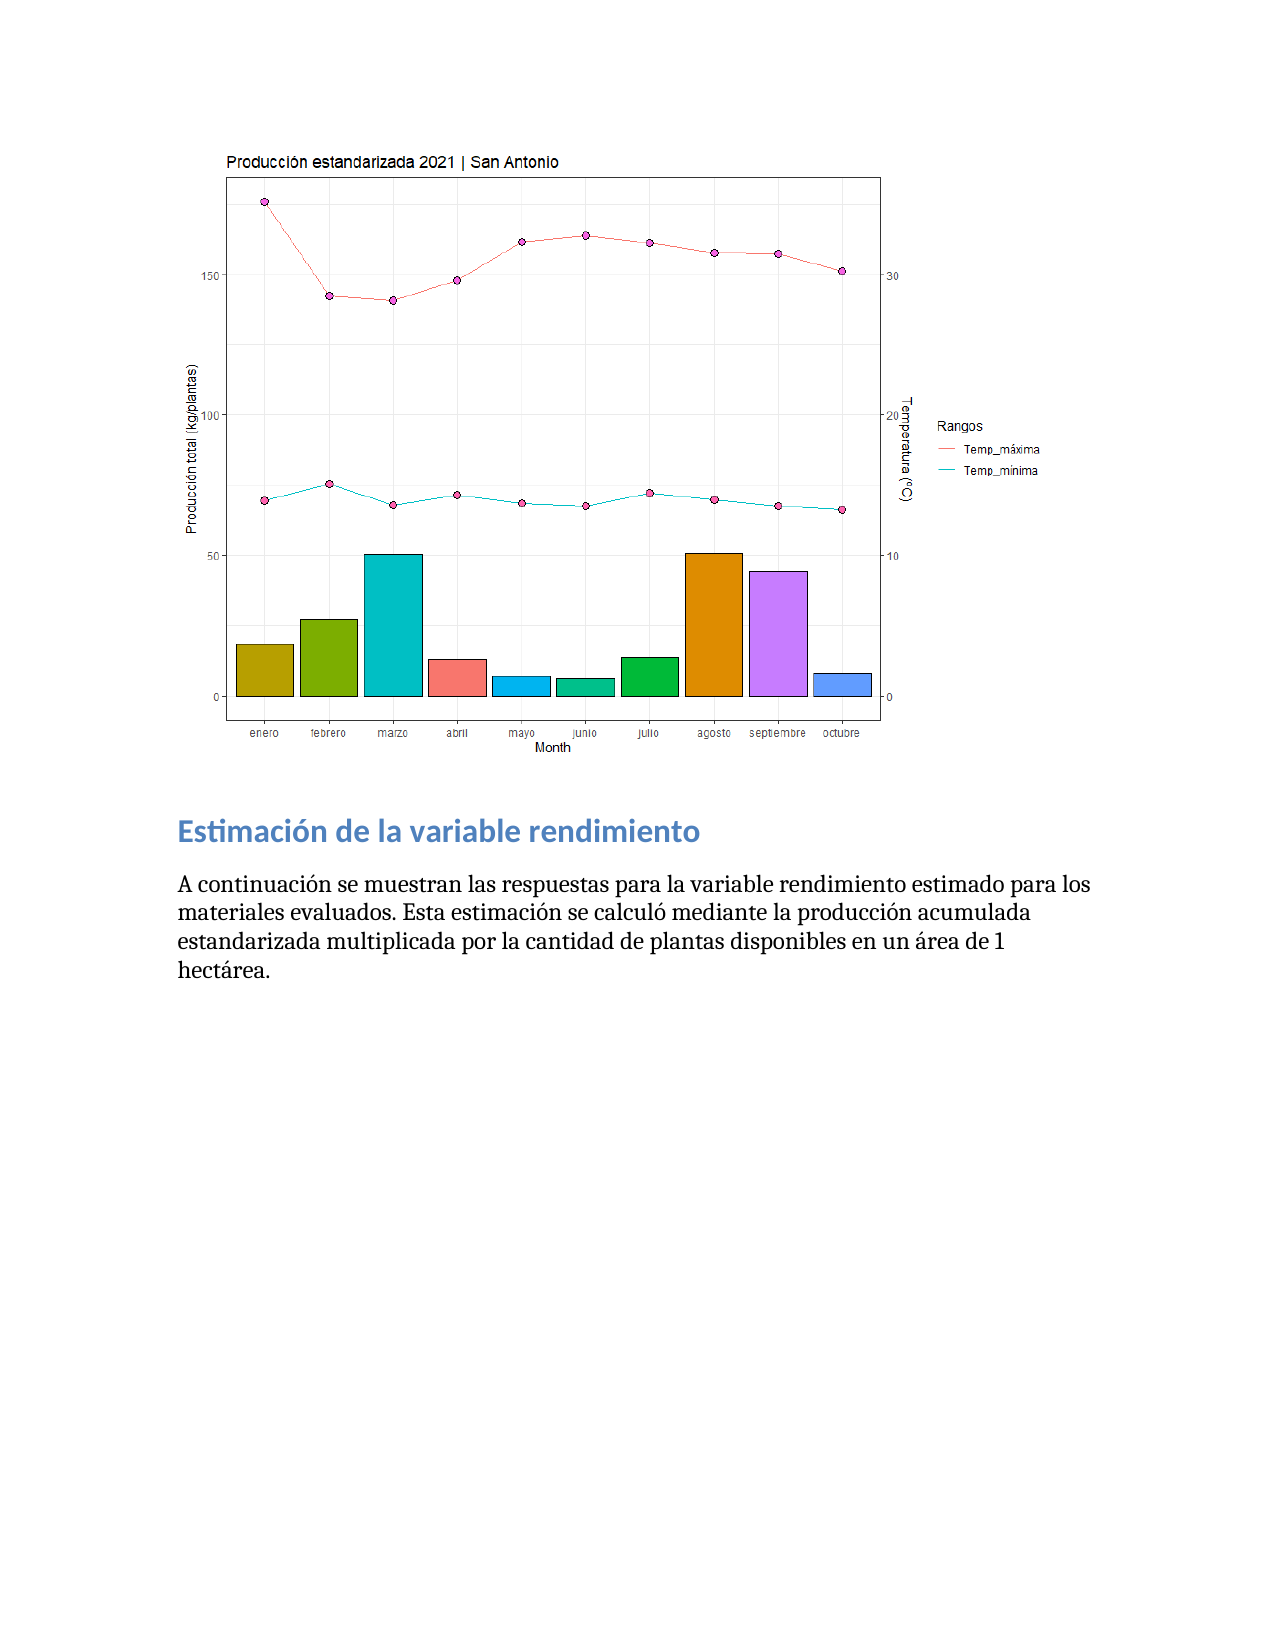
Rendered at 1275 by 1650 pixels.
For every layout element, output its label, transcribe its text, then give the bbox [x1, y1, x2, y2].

subtitle Estimación de la variable rendimiento [177, 810, 1098, 851]
text A continuación se muestran las respuestas para la variable rendimiento estimado para los materiales evaluados. Esta estimación se calculó mediante la producción acumulada estandarizada multiplicada por la cantidad de plantas disponibles en un área de 1 hectárea. [177, 869, 1098, 984]
picture [177, 147, 1053, 761]
